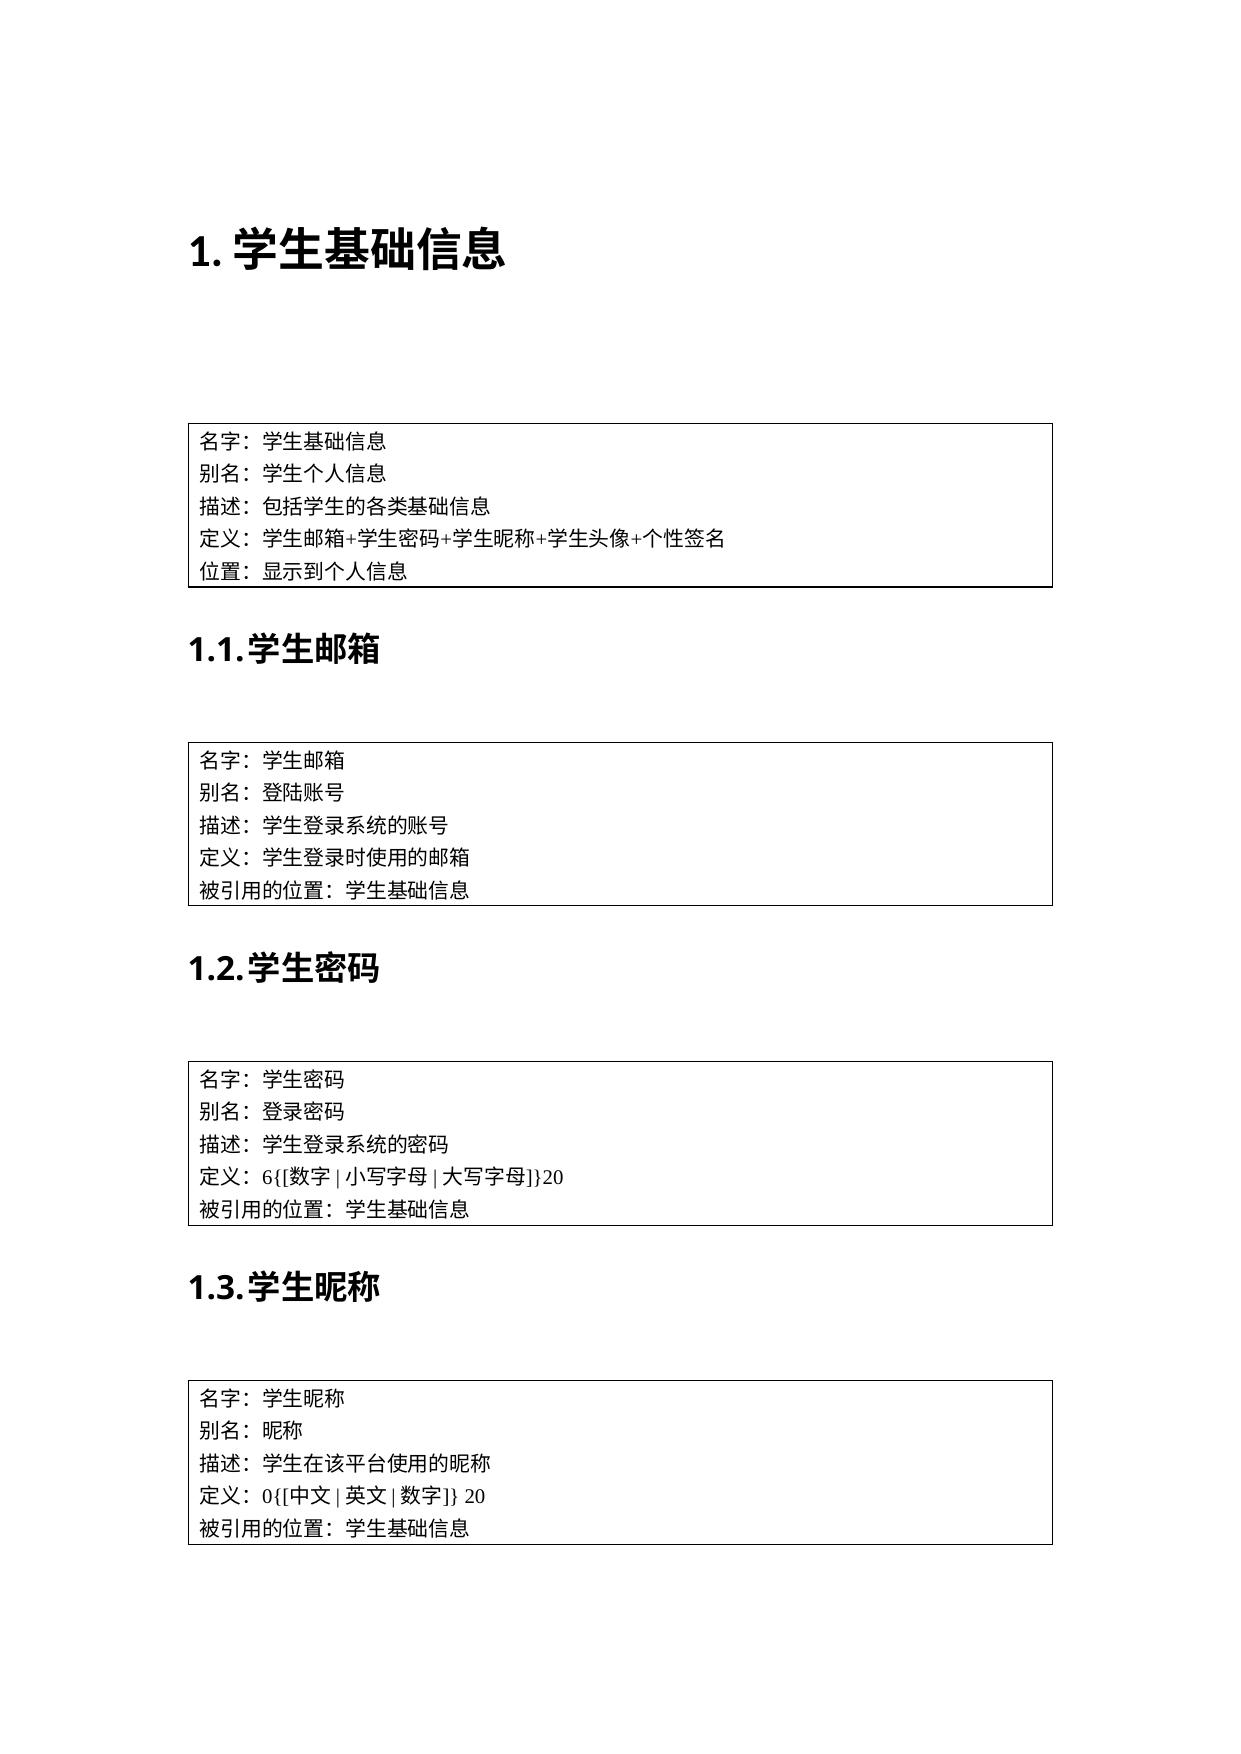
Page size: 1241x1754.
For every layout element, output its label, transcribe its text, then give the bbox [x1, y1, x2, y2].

subtitle 学生昵称 [187, 1253, 1053, 1318]
subtitle 学生邮箱 [187, 614, 1053, 679]
subtitle 学生密码 [187, 933, 1053, 998]
table_header 名字：学生基础信息 别名：学生个人信息 描述：包括学生的各类基础信息 定义：学生邮箱+学生密码+学生昵称+学生头像+个性签名 位置：显示到个人信息 [189, 424, 1052, 586]
table_header 名字：学生邮箱 别名：登陆账号 描述：学生登录系统的账号 定义：学生登录时使用的邮箱 被引用的位置：学生基础信息 [189, 743, 1052, 905]
subtitle 学生基础信息 [187, 197, 1053, 295]
table_header 名字：学生密码 别名：登录密码 描述：学生登录系统的密码 定义：6{[数字 | 小写字母 | 大写字母]}20 被引用的位置：学生基础信息 [189, 1062, 1052, 1224]
table_header 名字：学生昵称 别名：昵称 描述：学生在该平台使用的昵称 定义：0{[中文 | 英文 | 数字]} 20 被引用的位置：学生基础信息 [189, 1381, 1052, 1543]
